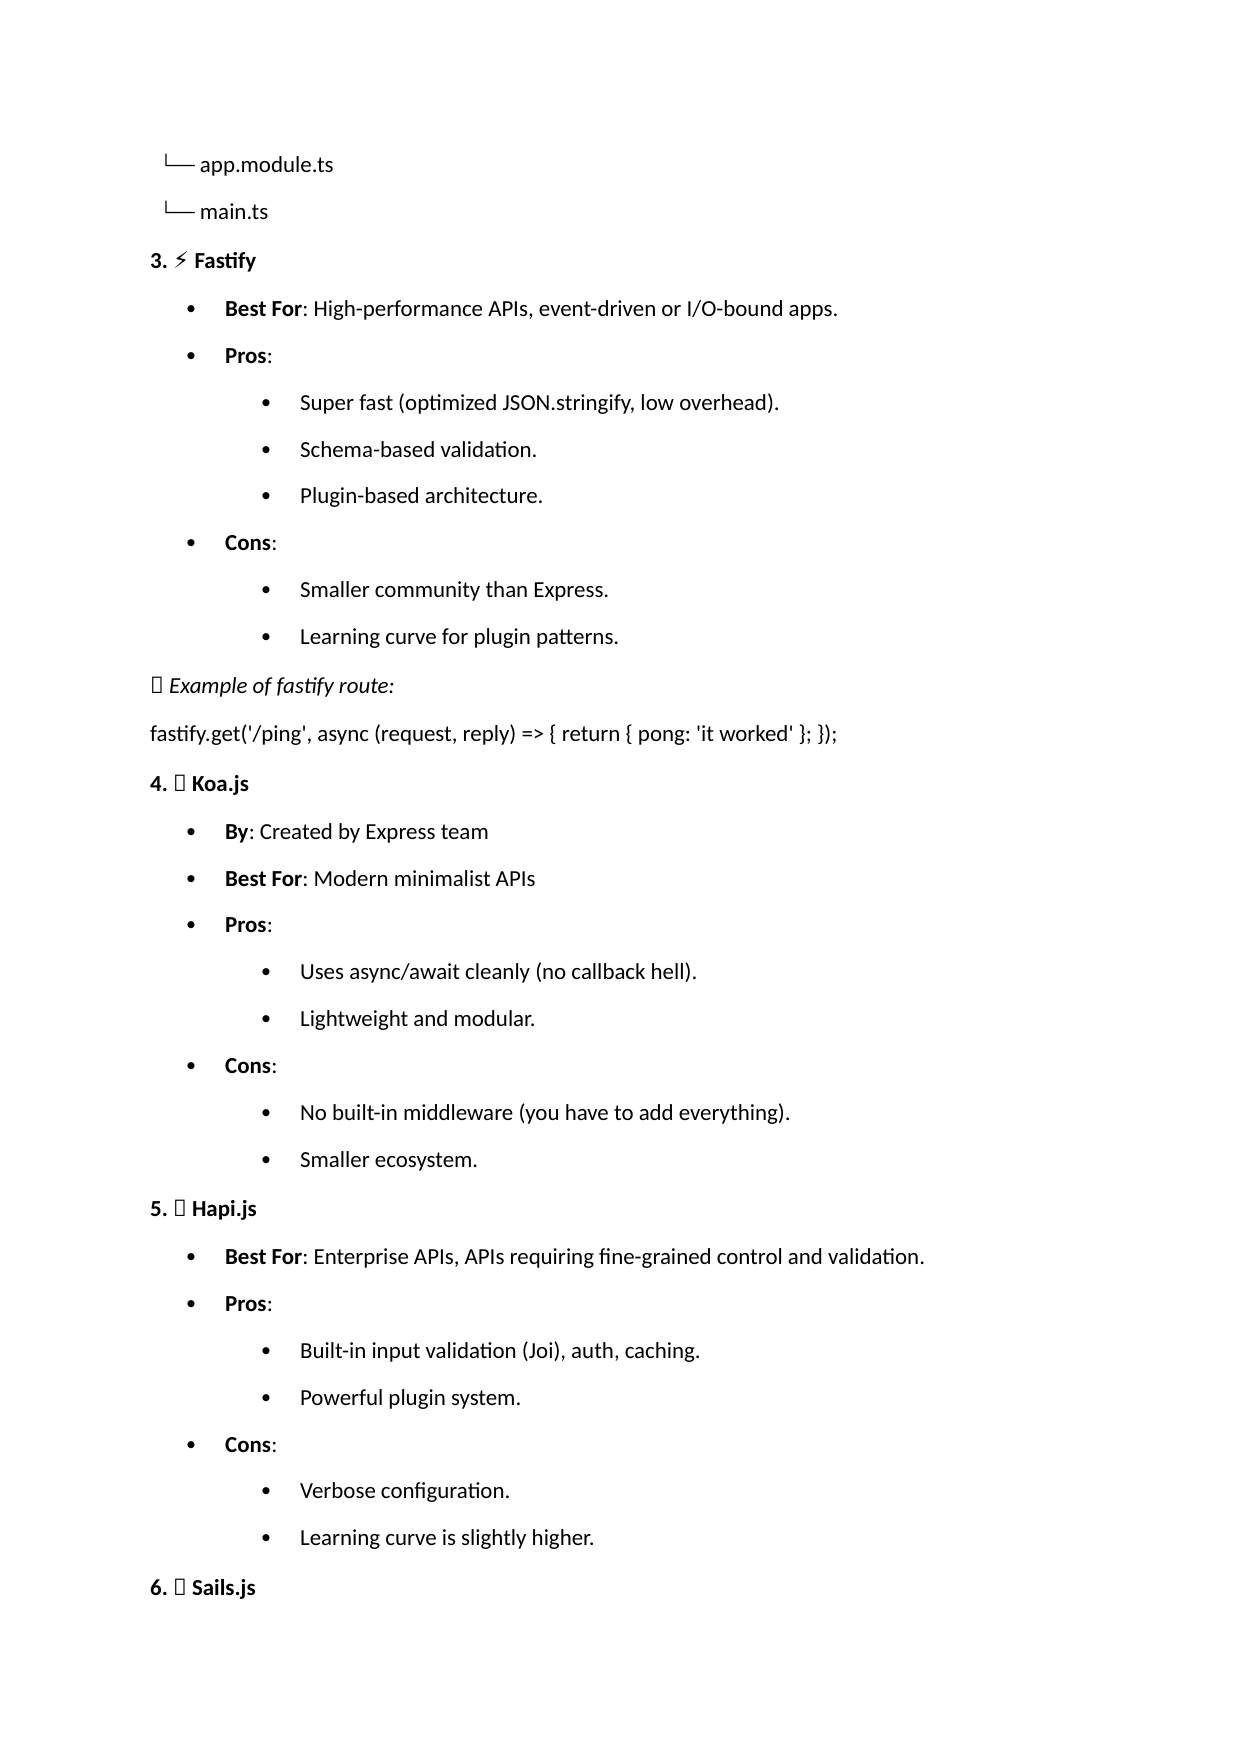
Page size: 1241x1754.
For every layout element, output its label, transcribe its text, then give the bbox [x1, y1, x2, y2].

list Best For: Enterprise APIs, APIs requiring fine-grained control and validation. [187, 1242, 1090, 1270]
list No built-in middleware (you have to add everything). [262, 1098, 1090, 1126]
list Cons: [187, 528, 1090, 557]
text └── main.ts [150, 197, 1090, 225]
text 5. 🔐 Hapi.js [150, 1192, 1090, 1223]
list Verbose configuration. [262, 1477, 1090, 1505]
list Pros: [187, 341, 1090, 369]
list Cons: [187, 1430, 1090, 1458]
list Pros: [187, 911, 1090, 939]
list Plugin-based architecture. [262, 482, 1090, 510]
list Pros: [187, 1289, 1090, 1317]
list Best For: High-performance APIs, event-driven or I/O-bound apps. [187, 294, 1090, 322]
list Powerful plugin system. [262, 1383, 1090, 1411]
text 4. 🧼 Koa.js [150, 766, 1090, 798]
list Smaller ecosystem. [262, 1145, 1090, 1173]
list Learning curve is slightly higher. [262, 1523, 1090, 1552]
text fastify.get('/ping', async (request, reply) => { return { pong: 'it worked' }; }); [150, 719, 1090, 748]
list Lightweight and modular. [262, 1004, 1090, 1032]
list Cons: [187, 1051, 1090, 1079]
text 📘 Example of fastify route: [150, 669, 1090, 700]
list Smaller community than Express. [262, 575, 1090, 603]
text 6. 🌊 Sails.js [150, 1570, 1090, 1602]
text └── app.module.ts [150, 150, 1090, 178]
list Built-in input validation (Joi), auth, caching. [262, 1336, 1090, 1364]
list By: Created by Express team [187, 817, 1090, 845]
text 3. ⚡ Fastify [150, 244, 1090, 275]
list Schema-based validation. [262, 435, 1090, 463]
list Super fast (optimized JSON.stringify, low overhead). [262, 388, 1090, 416]
list Uses async/await cleanly (no callback hell). [262, 957, 1090, 986]
list Best For: Modern minimalist APIs [187, 864, 1090, 892]
list Learning curve for plugin patterns. [262, 622, 1090, 650]
